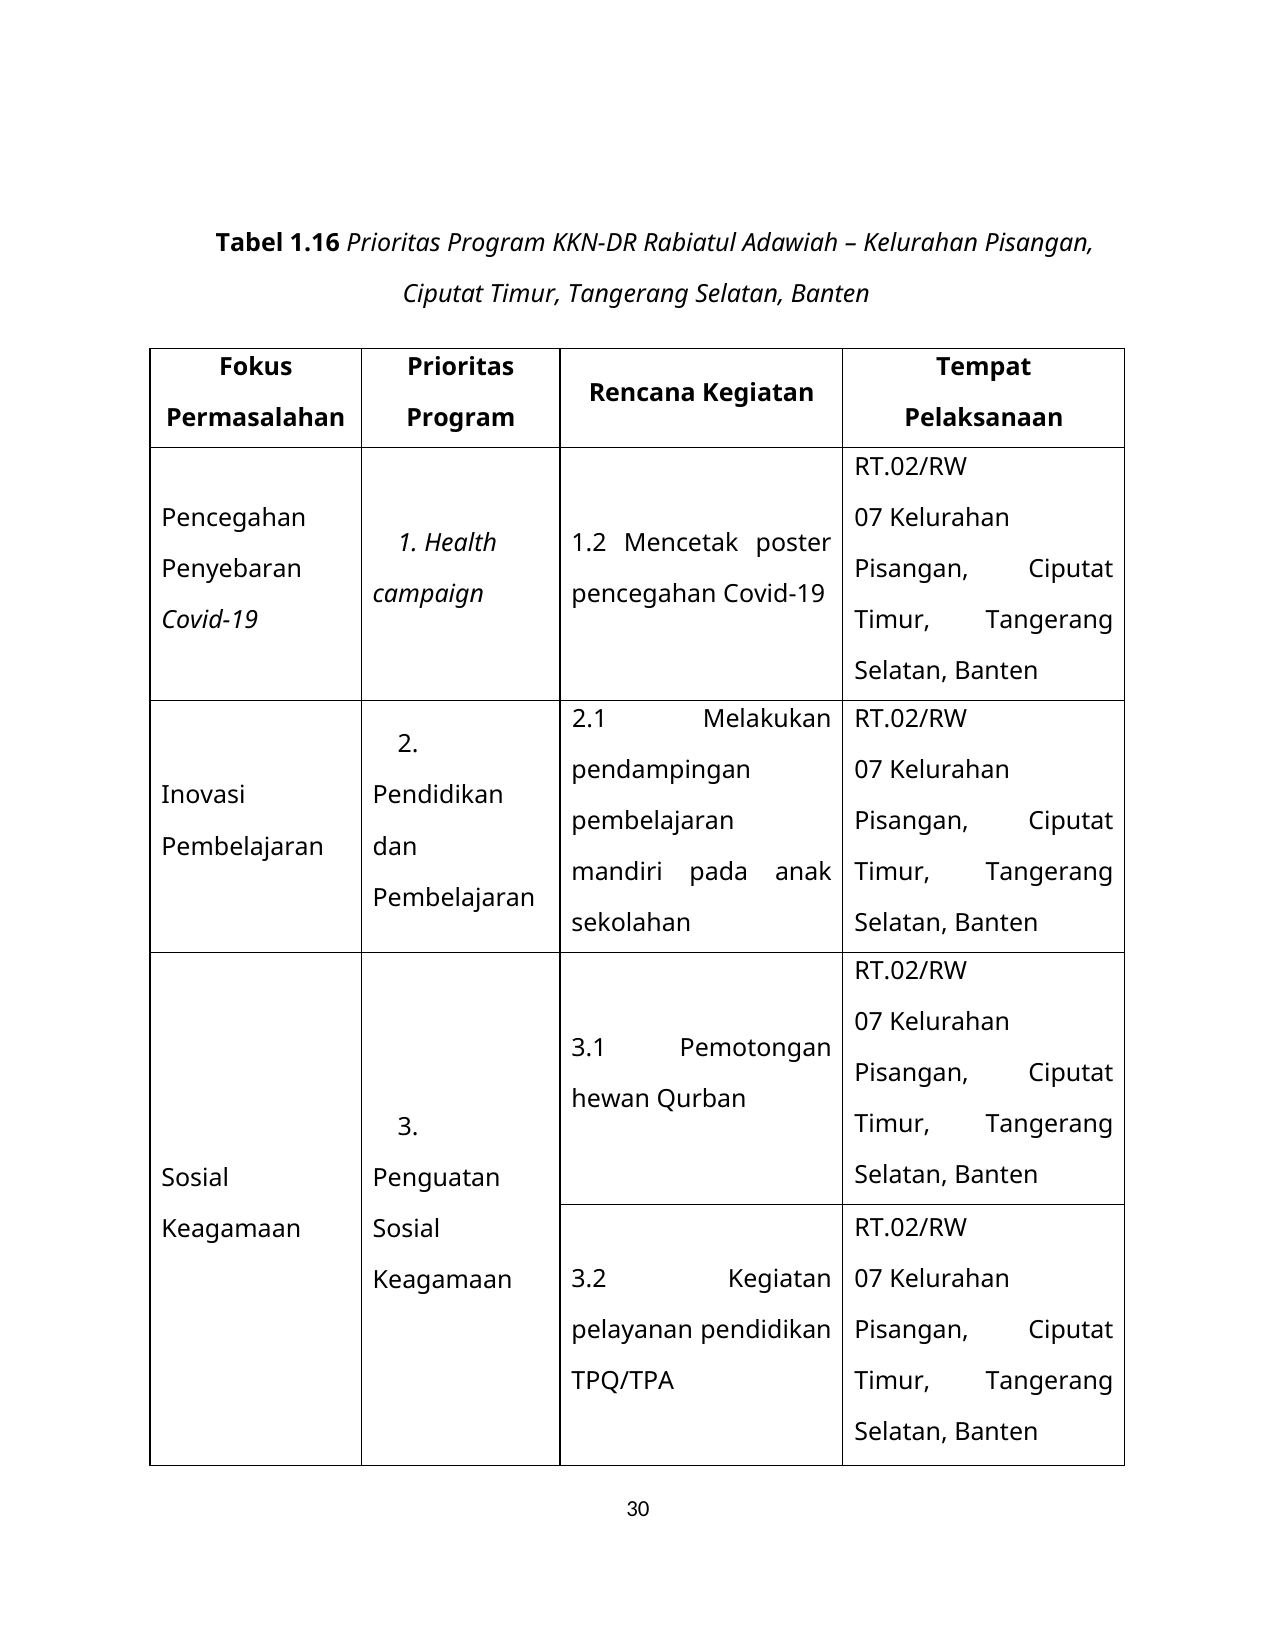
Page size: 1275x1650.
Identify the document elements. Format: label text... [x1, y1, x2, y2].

table_header Fokus Permasalahan [151, 349, 361, 447]
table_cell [843, 1205, 1124, 1465]
table_cell 1. Health campaign [362, 448, 559, 699]
table_cell Pencegahan Penyebaran Covid-19 [151, 448, 361, 699]
table_header Prioritas Program [362, 349, 559, 447]
table_cell 1.2 Mencetak poster pencegahan Covid-19 [561, 448, 842, 699]
table_cell Sosial Keagamaan [151, 953, 361, 1465]
table_cell 2.1 Melakukan pendampingan pembelajaran mandiri pada anak sekolahan [561, 701, 842, 952]
table_cell RT.02/RW 07 Kelurahan Pisangan, Ciputat Timur, Tangerang Selatan, Banten [843, 448, 1124, 699]
table_cell RT.02/RW 07 Kelurahan Pisangan, Ciputat Timur, Tangerang Selatan, Banten [843, 701, 1124, 952]
table_cell 3.2 Kegiatan pelayanan pendidikan TPQ/TPA [561, 1205, 842, 1465]
table_cell 3.1 Pemotongan hewan Qurban [561, 953, 842, 1204]
text Tabel 1.16 Prioritas Program KKN-DR Rabiatul Adawiah – Kelurahan Pisangan, Ciputat Timur, Tangerang Selatan, Banten [150, 225, 1125, 310]
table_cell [843, 953, 1124, 1204]
table_cell 2. Pendidikan dan Pembelajaran [362, 701, 559, 952]
table_header Tempat Pelaksanaan [843, 349, 1124, 447]
table_cell 3. Penguatan Sosial Keagamaan [362, 953, 559, 1465]
table_cell Inovasi Pembelajaran [151, 701, 361, 952]
table_header Rencana Kegiatan [561, 349, 842, 447]
